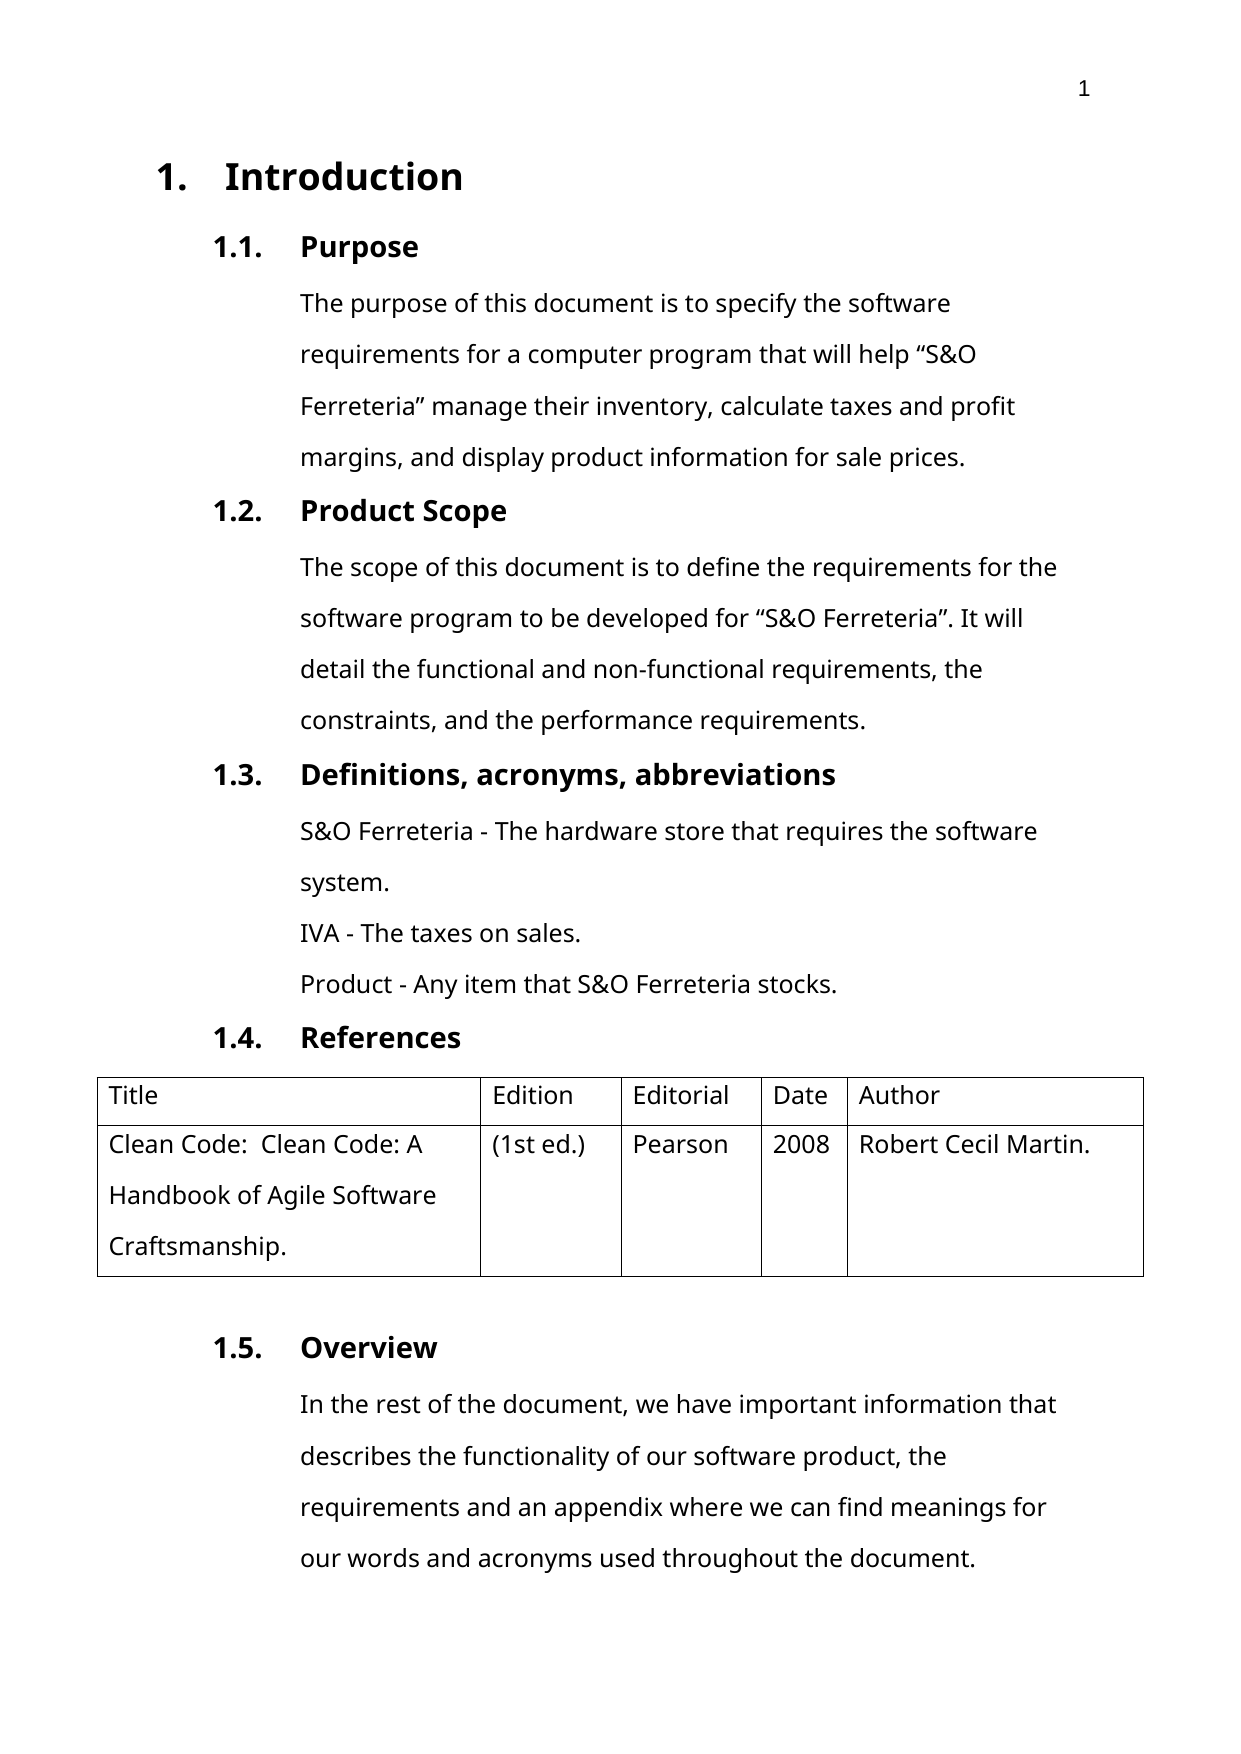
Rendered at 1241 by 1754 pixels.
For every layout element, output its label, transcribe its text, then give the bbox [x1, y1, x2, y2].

list Product Scope [262, 490, 1090, 530]
list Overview [262, 1328, 1090, 1367]
text IVA - The taxes on sales. [300, 915, 1090, 949]
table_header Author [848, 1078, 1143, 1125]
text Product - Any item that S&O Ferreteria stocks. [300, 966, 1090, 1001]
list References [262, 1017, 1090, 1057]
table_header Edition [481, 1078, 621, 1125]
table_header Date [762, 1078, 847, 1125]
table_header Title [98, 1078, 480, 1125]
list Definitions, acronyms, abbreviations [262, 754, 1090, 793]
text The scope of this document is to define the requirements for the software program to be developed for “S&O Ferreteria”. It will detail the functional and non-functional requirements, the constraints, and the performance requirements. [300, 550, 1090, 737]
list Purpose [262, 227, 1090, 266]
list Introduction [187, 150, 1090, 201]
table_cell Robert Cecil Martin. [848, 1126, 1143, 1276]
text S&O Ferreteria - The hardware store that requires the software system. [300, 813, 1090, 898]
text In the rest of the document, we have important information that describes the functionality of our software product, the requirements and an appendix where we can find meanings for our words and acronyms used throughout the document. [300, 1387, 1090, 1574]
table_header Editorial [622, 1078, 761, 1125]
table_cell (1st ed.) [481, 1126, 621, 1276]
table_cell Clean Code: Clean Code: A Handbook of Agile Software Craftsmanship. [98, 1126, 480, 1276]
text The purpose of this document is to specify the software requirements for a computer program that will help “S&O Ferreteria” manage their inventory, calculate taxes and profit margins, and display product information for sale prices. [300, 286, 1090, 473]
table_cell Pearson [622, 1126, 761, 1276]
table_cell 2008 [762, 1126, 847, 1276]
